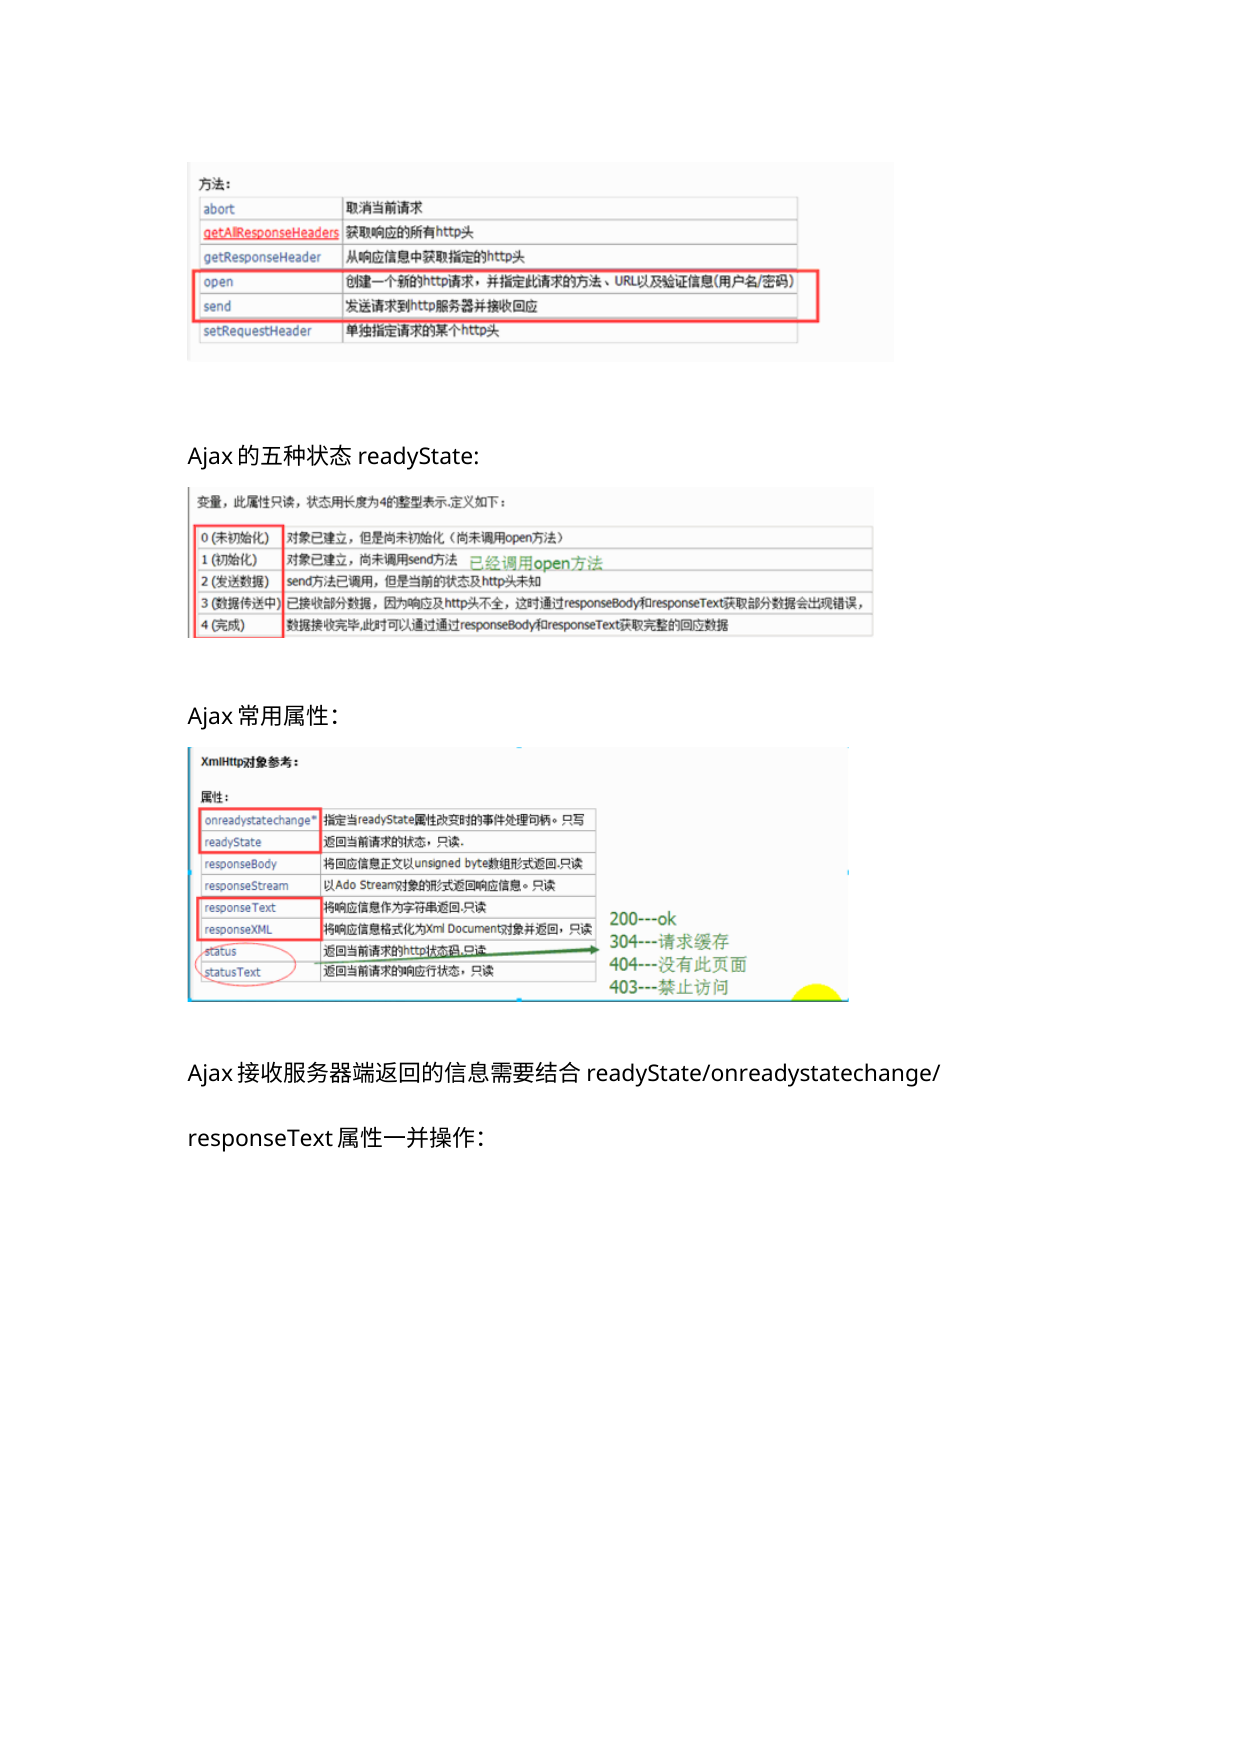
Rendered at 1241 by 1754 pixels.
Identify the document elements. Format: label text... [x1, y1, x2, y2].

picture [187, 487, 874, 638]
picture [187, 747, 849, 1002]
text Ajax常用属性： [187, 682, 1053, 747]
text Ajax接收服务器端返回的信息需要结合readyState/onreadystatechange/responseText属性一并操作： [187, 1039, 1053, 1169]
picture [187, 162, 895, 362]
text Ajax的五种状态 readyState: [187, 422, 1053, 487]
